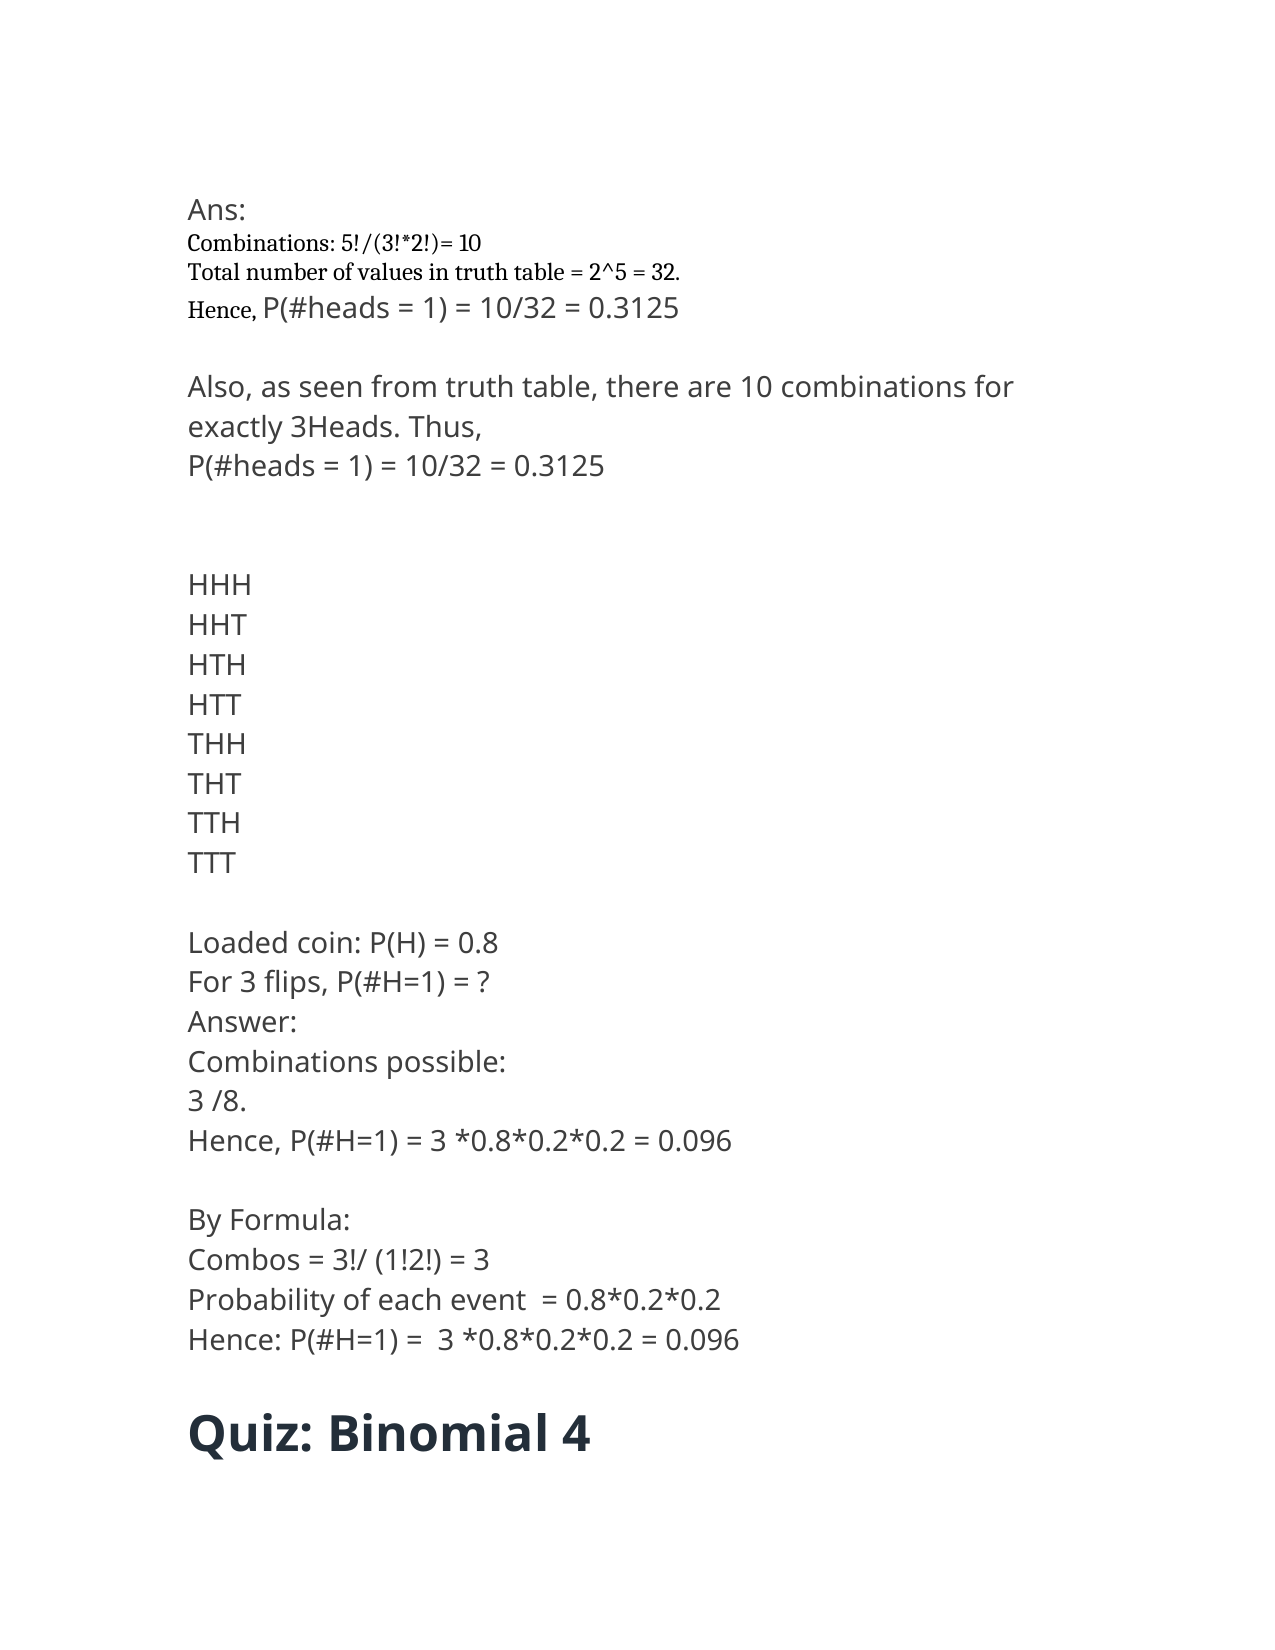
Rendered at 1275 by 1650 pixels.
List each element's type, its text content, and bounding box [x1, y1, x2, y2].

text Combinations: 5!/(3!*2!)= 10 [187, 229, 1087, 258]
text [187, 258, 1087, 287]
text 3 /8. [187, 1081, 1087, 1120]
text HTH [187, 644, 1087, 684]
text Hence: P(#H=1) = 3 *0.8*0.2*0.2 = 0.096 [187, 1319, 1087, 1358]
text THT [187, 763, 1087, 803]
text Probability of each event = 0.8*0.2*0.2 [187, 1279, 1087, 1319]
text Hence, P(#heads = 1) = 10/32 = 0.3125 [187, 287, 1087, 327]
text Quiz: Binomial 4 [187, 1398, 1087, 1466]
text Combos = 3!/ (1!2!) = 3 [187, 1239, 1087, 1279]
text By Formula: [187, 1200, 1087, 1239]
text HTT [187, 684, 1087, 723]
text HHH [187, 565, 1087, 604]
text TTT [187, 842, 1087, 882]
text TTH [187, 803, 1087, 842]
text THH [187, 723, 1087, 763]
text Loaded coin: P(H) = 0.8 [187, 922, 1087, 962]
text Also, as seen from truth table, there are 10 combinations for exactly 3Heads. Thus, [187, 366, 1087, 446]
text Combinations possible: [187, 1041, 1087, 1081]
text Answer: [187, 1001, 1087, 1041]
text P(#heads = 1) = 10/32 = 0.3125 [187, 446, 1087, 485]
text Hence, P(#H=1) = 3 *0.8*0.2*0.2 = 0.096 [187, 1120, 1087, 1160]
text For 3 flips, P(#H=1) = ? [187, 962, 1087, 1001]
text Ans: [187, 190, 1087, 229]
text HHT [187, 604, 1087, 644]
